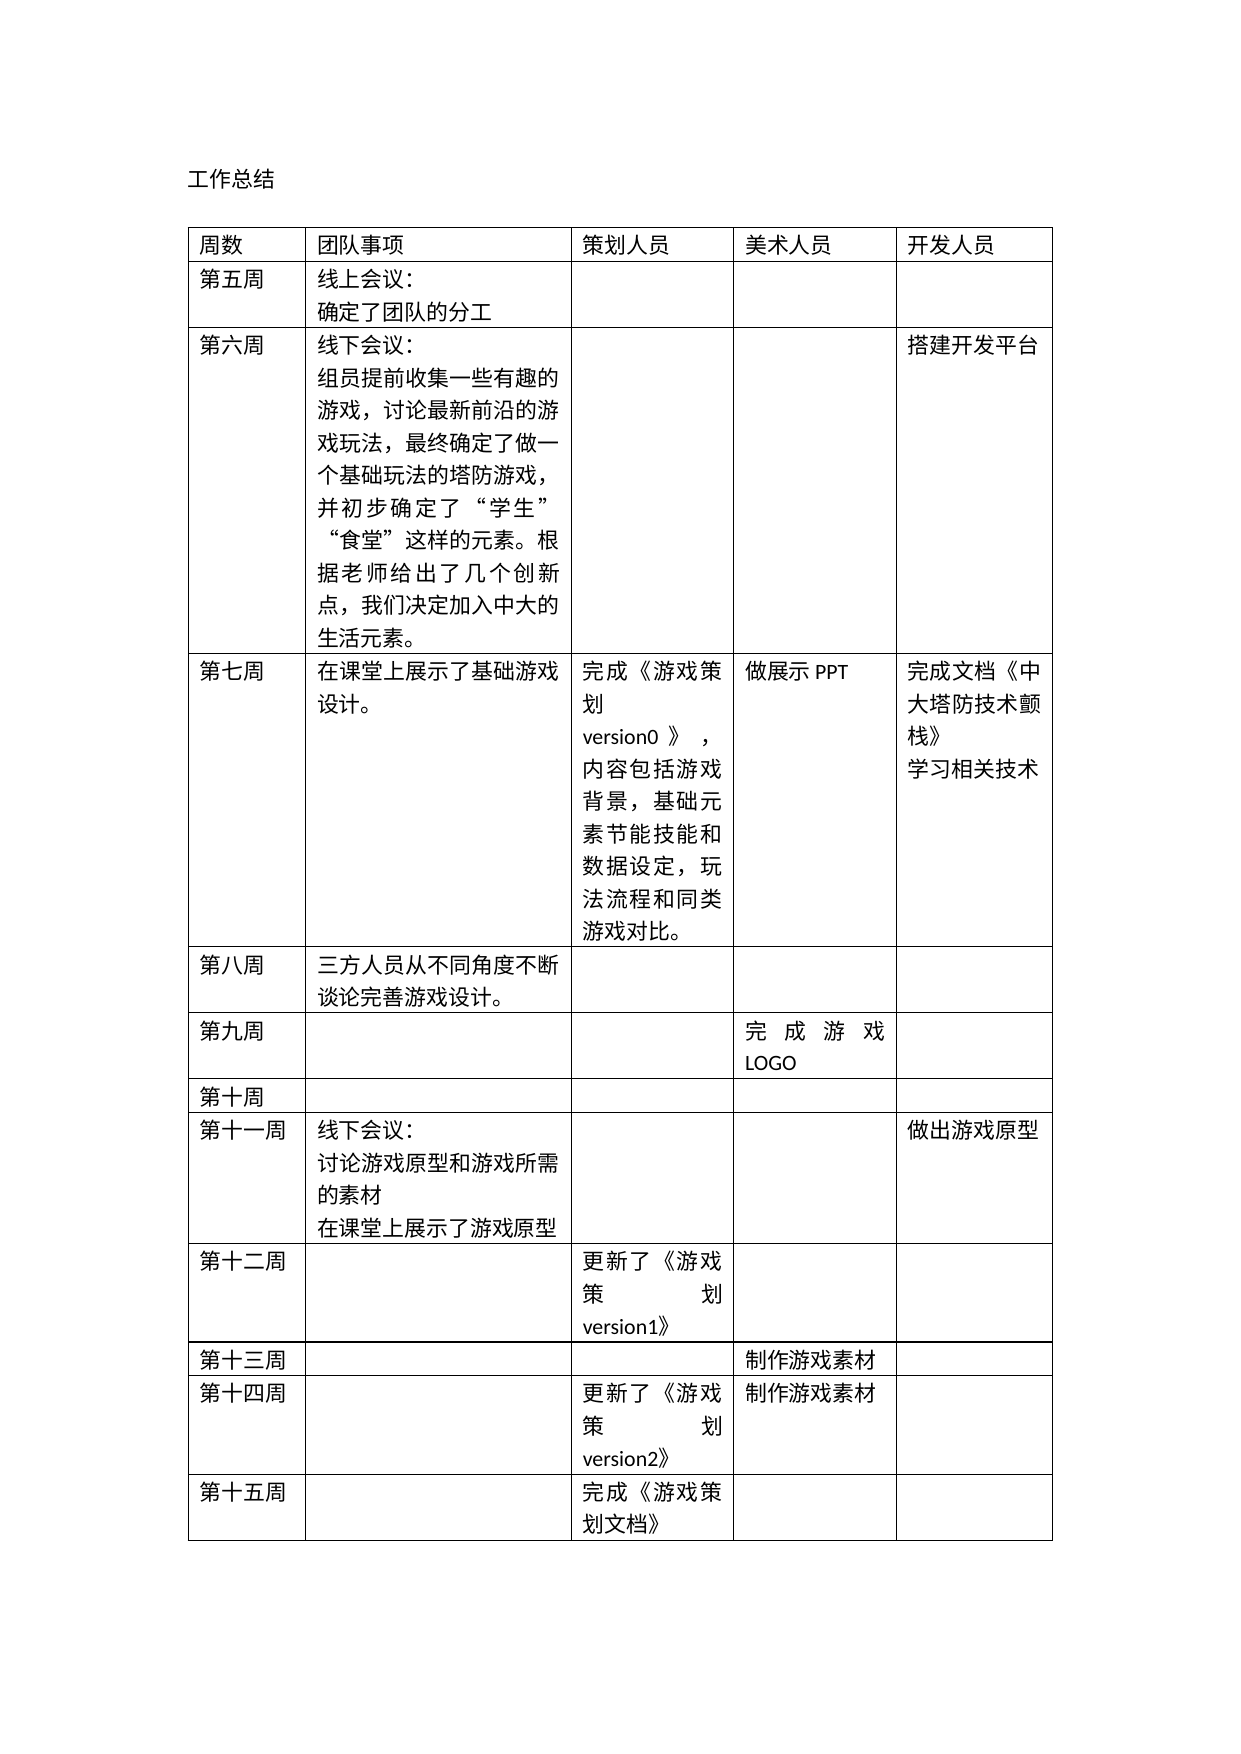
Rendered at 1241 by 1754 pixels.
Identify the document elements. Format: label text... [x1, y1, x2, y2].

table_cell [572, 328, 733, 653]
table_cell [897, 1475, 1052, 1539]
table_cell 第六周 [189, 328, 305, 653]
table_cell 做展示PPT [734, 654, 896, 946]
table_cell [572, 1013, 733, 1078]
table_cell [734, 1475, 896, 1539]
table_cell 完成文档《中大塔防技术颤栈》 学习相关技术 [897, 654, 1052, 946]
table_cell [734, 1079, 896, 1112]
table_cell [734, 1113, 896, 1243]
table_cell 第九周 [189, 1013, 305, 1078]
table_cell 更新了《游戏策划version2》 [572, 1376, 733, 1473]
table_cell 完成游戏LOGO [734, 1013, 896, 1078]
table_cell [572, 1079, 733, 1112]
table_cell 第十一周 [189, 1113, 305, 1243]
table_cell [897, 1013, 1052, 1078]
table_cell [897, 1079, 1052, 1112]
table_cell 第十周 [189, 1079, 305, 1112]
table_cell 第十二周 [189, 1244, 305, 1341]
text 工作总结 [187, 162, 1053, 194]
table_cell 完成《游戏策划version0》，内容包括游戏背景，基础元素节能技能和数据设定，玩法流程和同类游戏对比。 [572, 654, 733, 946]
table_cell [306, 1343, 571, 1375]
table_cell 线下会议： 组员提前收集一些有趣的游戏，讨论最新前沿的游戏玩法，最终确定了做一个基础玩法的塔防游戏，并初步确定了“学生”“食堂”这样的元素。根据老师给出了几个创新点，我们决定加入中大的生活元素。 [306, 328, 571, 653]
table_cell [572, 947, 733, 1012]
table_cell 第八周 [189, 947, 305, 1012]
table_cell 做出游戏原型 [897, 1113, 1052, 1243]
table_cell [572, 262, 733, 327]
table_cell 更新了《游戏策划version1》 [572, 1244, 733, 1341]
table_cell [897, 947, 1052, 1012]
table_cell [572, 1343, 733, 1375]
table_cell [306, 1244, 571, 1341]
table_cell 搭建开发平台 [897, 328, 1052, 653]
table_cell 完成《游戏策划文档》 [572, 1475, 733, 1539]
table_cell 线下会议： 讨论游戏原型和游戏所需的素材 在课堂上展示了游戏原型 [306, 1113, 571, 1243]
table_cell [306, 1079, 571, 1112]
table_cell 第五周 [189, 262, 305, 327]
table_cell 第七周 [189, 654, 305, 946]
table_cell [306, 1376, 571, 1473]
table_cell 制作游戏素材 [734, 1376, 896, 1473]
table_header 美术人员 [734, 228, 896, 261]
table_cell 第十五周 [189, 1475, 305, 1539]
table_cell [734, 262, 896, 327]
table_header 开发人员 [897, 228, 1052, 261]
table_header 周数 [189, 228, 305, 261]
table_cell [897, 1343, 1052, 1375]
table_cell [897, 262, 1052, 327]
table_cell 制作游戏素材 [734, 1343, 896, 1375]
table_header 团队事项 [306, 228, 571, 261]
table_cell 第十三周 [189, 1343, 305, 1375]
table_cell [897, 1244, 1052, 1341]
table_cell [572, 1113, 733, 1243]
table_cell [306, 1475, 571, 1539]
table_cell [306, 1013, 571, 1078]
table_cell [734, 328, 896, 653]
table_cell 在课堂上展示了基础游戏设计。 [306, 654, 571, 946]
table_cell 线上会议： 确定了团队的分工 [306, 262, 571, 327]
table_cell [734, 1244, 896, 1341]
table_cell [897, 1376, 1052, 1473]
table_cell [734, 947, 896, 1012]
table_header 策划人员 [572, 228, 733, 261]
table_cell 三方人员从不同角度不断谈论完善游戏设计。 [306, 947, 571, 1012]
table_cell 第十四周 [189, 1376, 305, 1473]
